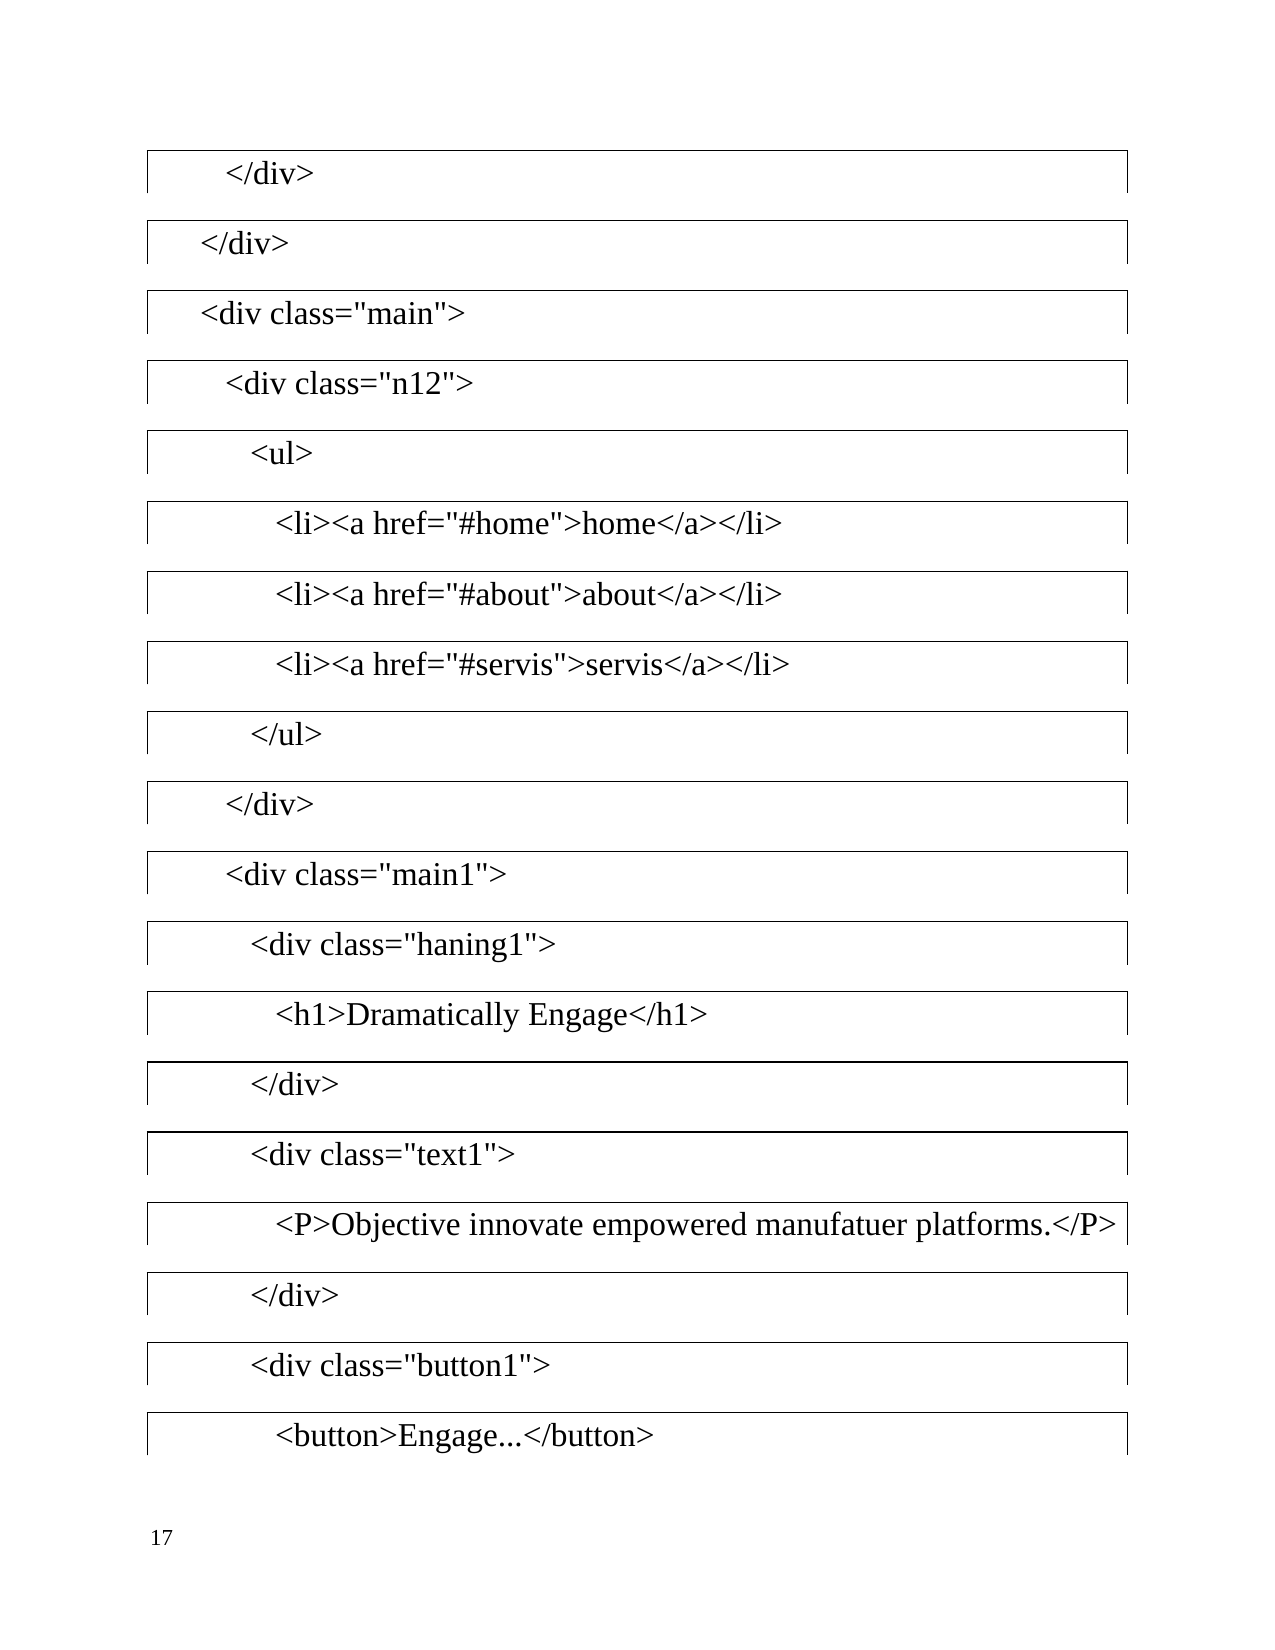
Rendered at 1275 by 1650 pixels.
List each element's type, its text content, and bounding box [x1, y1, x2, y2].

text <div class="main"> [148, 291, 1127, 334]
text </div> [148, 151, 1127, 193]
text <button>Engage...</button> [148, 1413, 1127, 1455]
text <div class="haning1"> [148, 922, 1127, 965]
text <div class="button1"> [148, 1343, 1127, 1385]
text <h1>Dramatically Engage</h1> [148, 992, 1127, 1035]
text <li><a href="#servis">servis</a></li> [148, 642, 1127, 684]
text </ul> [148, 712, 1127, 754]
text <P>Objective innovate empowered manufatuer platforms.</P> [148, 1203, 1127, 1245]
text </div> [148, 1063, 1127, 1105]
text <div class="text1"> [148, 1133, 1127, 1175]
text </div> [148, 782, 1127, 824]
text </div> [148, 221, 1127, 264]
text <div class="n12"> [148, 361, 1127, 404]
text <ul> [148, 431, 1127, 474]
text <li><a href="#home">home</a></li> [148, 502, 1127, 544]
text <div class="main1"> [148, 852, 1127, 894]
text </div> [148, 1273, 1127, 1315]
text <li><a href="#about">about</a></li> [148, 572, 1127, 614]
